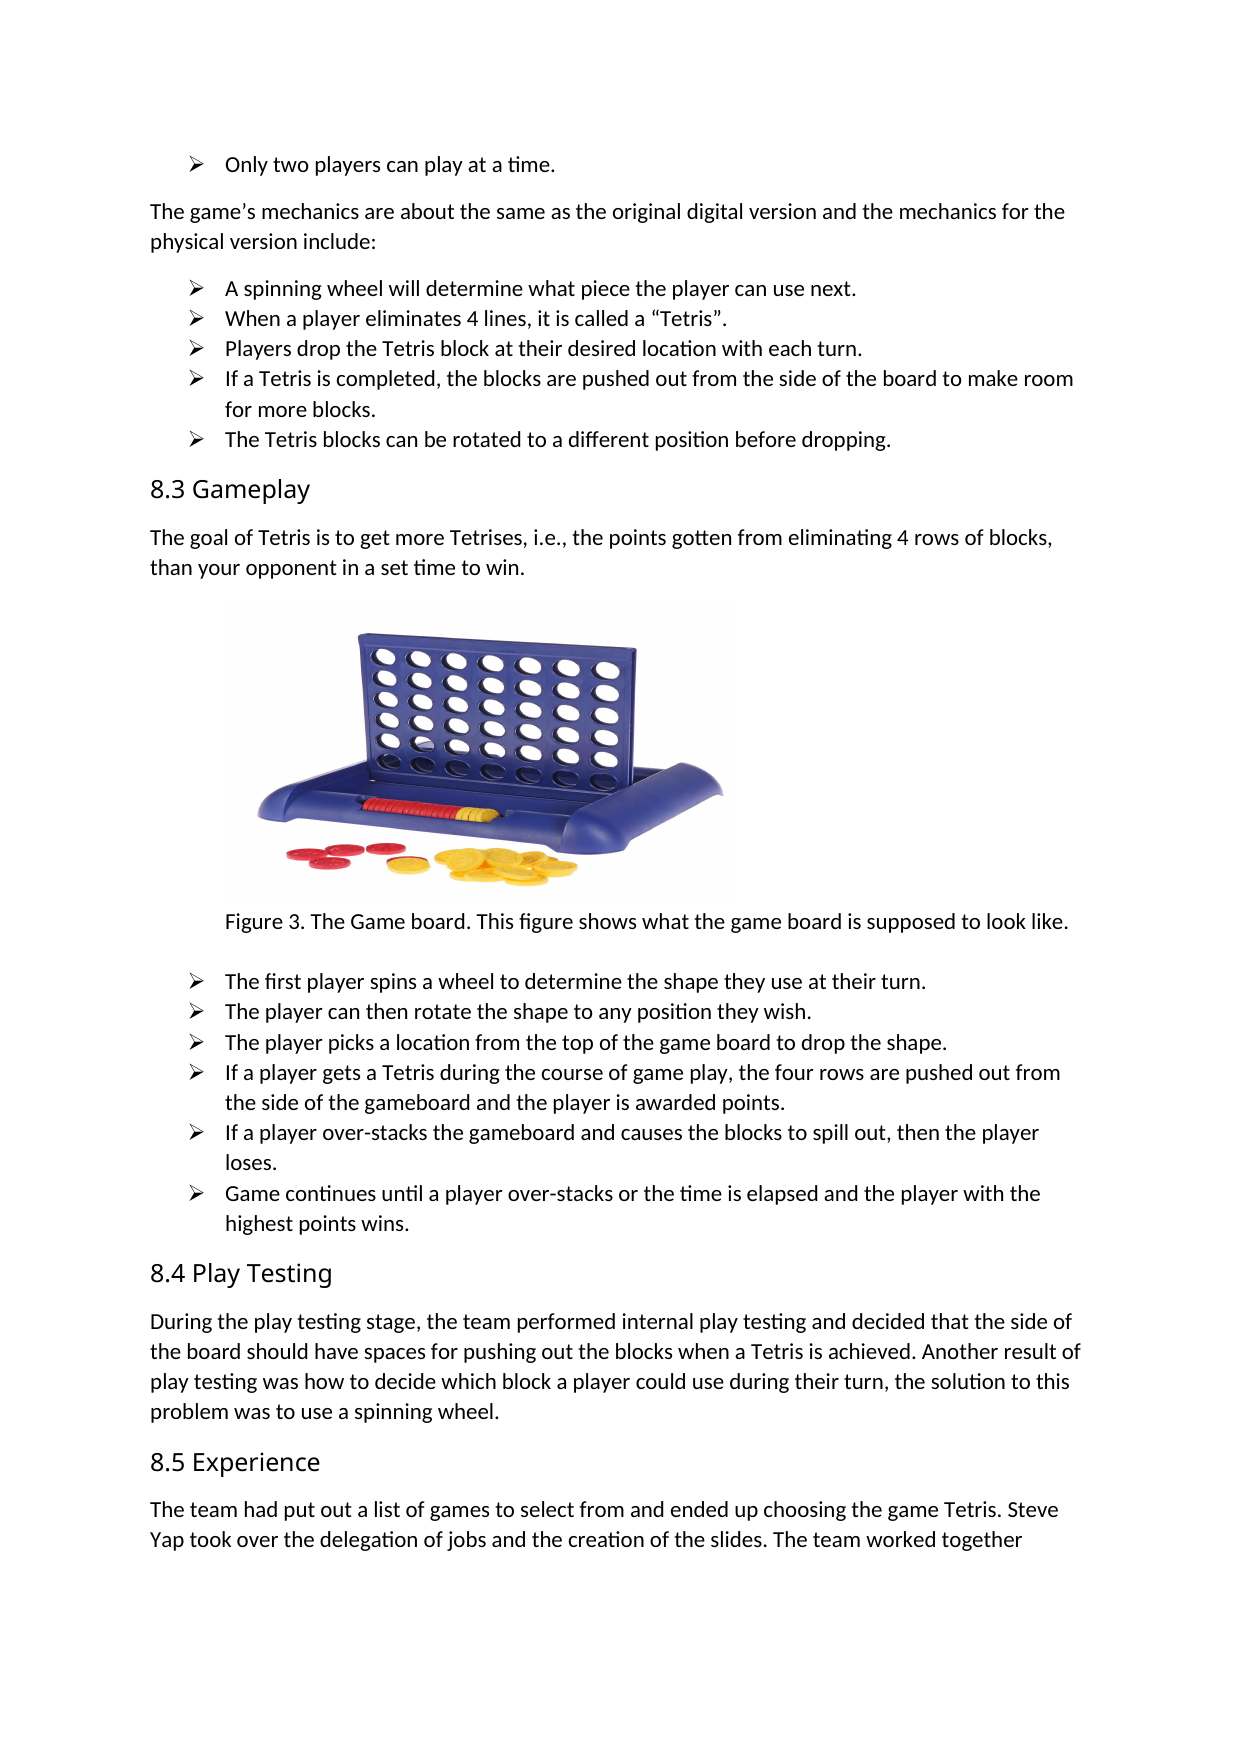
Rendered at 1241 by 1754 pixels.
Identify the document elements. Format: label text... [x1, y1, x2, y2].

list Figure 3. The Game board. This figure shows what the game board is supposed to look like. [225, 907, 1090, 935]
list The first player spins a wheel to determine the shape they use at their turn. [187, 967, 1090, 995]
list If a Tetris is completed, the blocks are pushed out from the side of the board to make room for more blocks. [187, 364, 1090, 423]
text The goal of Tetris is to get more Tetrises, i.e., the points gotten from eliminating 4 rows of blocks, than your opponent in a set time to win. [150, 523, 1090, 581]
subtitle 8.3 Gameplay [150, 472, 1090, 506]
list The player can then rotate the shape to any position they wish. [187, 997, 1090, 1026]
subtitle 8.4 Play Testing [150, 1256, 1090, 1290]
list When a player eliminates 4 lines, it is called a “Tetris”. [187, 304, 1090, 332]
subtitle 8.5 Experience [150, 1444, 1090, 1478]
list Game continues until a player over-stacks or the time is elapsed and the player with the highest points wins. [187, 1179, 1090, 1237]
list The player picks a location from the top of the game board to drop the shape. [187, 1028, 1090, 1056]
text During the play testing stage, the team performed internal play testing and decided that the side of the board should have spaces for pushing out the blocks when a Tetris is achieved. Another result of play testing was how to decide which block a player could use during their turn, the solution to this problem was to use a spinning wheel. [150, 1307, 1090, 1426]
list The Tetris blocks can be rotated to a different position before dropping. [187, 425, 1090, 453]
list If a player over-stacks the gameboard and causes the blocks to spill out, then the player loses. [187, 1118, 1090, 1177]
list A spinning wheel will determine what piece the player can use next. [187, 274, 1090, 302]
list Players drop the Tetris block at their desired location with each turn. [187, 334, 1090, 362]
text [150, 1495, 1090, 1554]
text The game’s mechanics are about the same as the original digital version and the mechanics for the physical version include: [150, 197, 1090, 255]
list Only two players can play at a time. [187, 150, 1090, 178]
picture [225, 600, 738, 905]
list If a player gets a Tetris during the course of game play, the four rows are pushed out from the side of the gameboard and the player is awarded points. [187, 1058, 1090, 1116]
